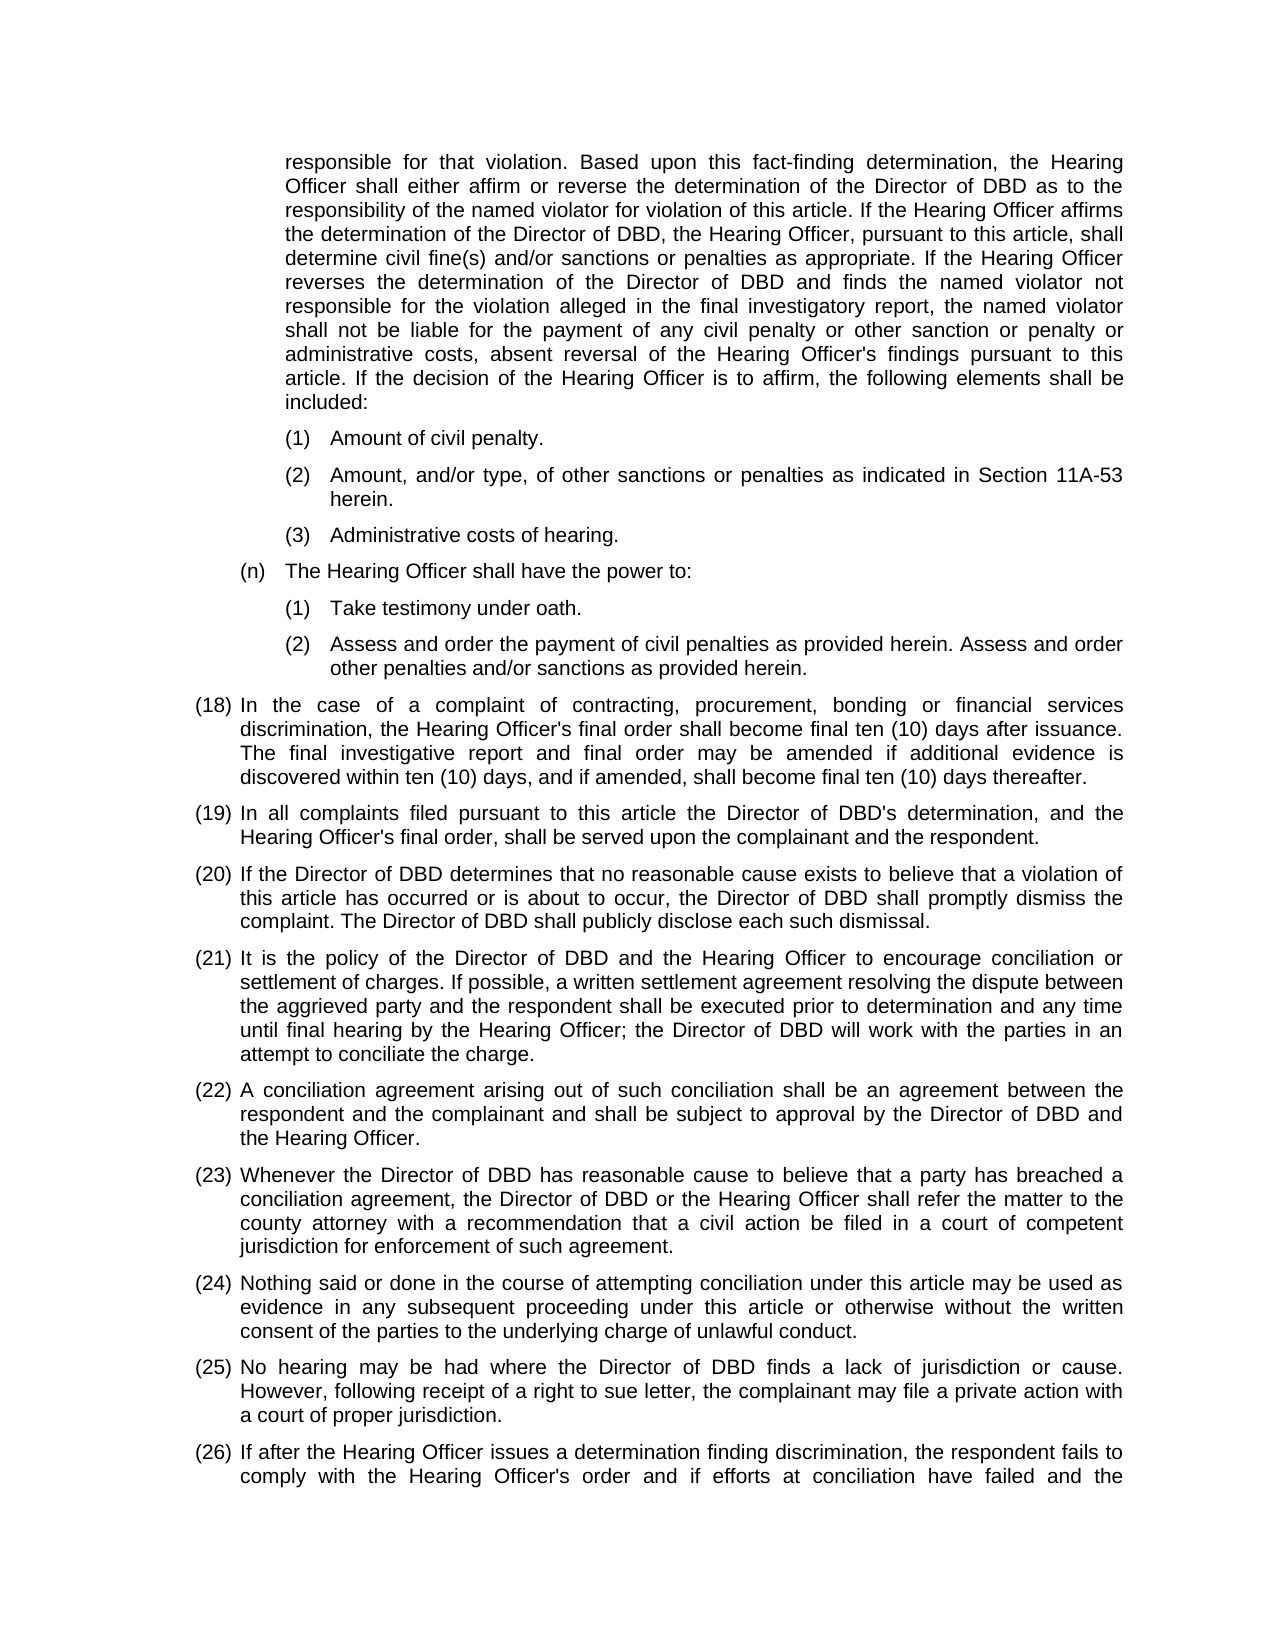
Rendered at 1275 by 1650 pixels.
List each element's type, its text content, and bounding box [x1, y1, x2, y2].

list (23) Whenever the Director of DBD has reasonable cause to believe that a party has breached a conciliation agreement, the Director of DBD or the Hearing Officer shall refer the matter to the county attorney with a recommendation that a civil action be filed in a court of competent jurisdiction for enforcement of such agreement. [195, 1162, 1125, 1258]
list (18) In the case of a complaint of contracting, procurement, bonding or financial services discrimination, the Hearing Officer's final order shall become final ten (10) days after issuance. The final investigative report and final order may be amended if additional evidence is discovered within ten (10) days, and if amended, shall become final ten (10) days thereafter. [195, 693, 1125, 788]
list (22) A conciliation agreement arising out of such conciliation shall be an agreement between the respondent and the complainant and shall be subject to approval by the Director of DBD and the Hearing Officer. [195, 1078, 1125, 1150]
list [240, 150, 1125, 413]
list (1) Take testimony under oath. [285, 596, 1125, 620]
list (3) Administrative costs of hearing. [285, 523, 1125, 547]
list (n) The Hearing Officer shall have the power to: [240, 559, 1125, 583]
list (19) In all complaints filed pursuant to this article the Director of DBD's determination, and the Hearing Officer's final order, shall be served upon the complainant and the respondent. [195, 801, 1125, 849]
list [195, 1439, 1125, 1487]
list (2) Amount, and/or type, of other sanctions or penalties as indicated in Section 11A-53 herein. [285, 462, 1125, 510]
list (1) Amount of civil penalty. [285, 426, 1125, 450]
list (20) If the Director of DBD determines that no reasonable cause exists to believe that a violation of this article has occurred or is about to occur, the Director of DBD shall promptly dismiss the complaint. The Director of DBD shall publicly disclose each such dismissal. [195, 861, 1125, 933]
list (21) It is the policy of the Director of DBD and the Hearing Officer to encourage conciliation or settlement of charges. If possible, a written settlement agreement resolving the dispute between the aggrieved party and the respondent shall be executed prior to determination and any time until final hearing by the Hearing Officer; the Director of DBD will work with the parties in an attempt to conciliate the charge. [195, 946, 1125, 1066]
list (24) Nothing said or done in the course of attempting conciliation under this article may be used as evidence in any subsequent proceeding under this article or otherwise without the written consent of the parties to the underlying charge of unlawful conduct. [195, 1271, 1125, 1343]
list (25) No hearing may be had where the Director of DBD finds a lack of jurisdiction or cause. However, following receipt of a right to sue letter, the complainant may file a private action with a court of proper jurisdiction. [195, 1355, 1125, 1427]
list (2) Assess and order the payment of civil penalties as provided herein. Assess and order other penalties and/or sanctions as provided herein. [285, 632, 1125, 680]
